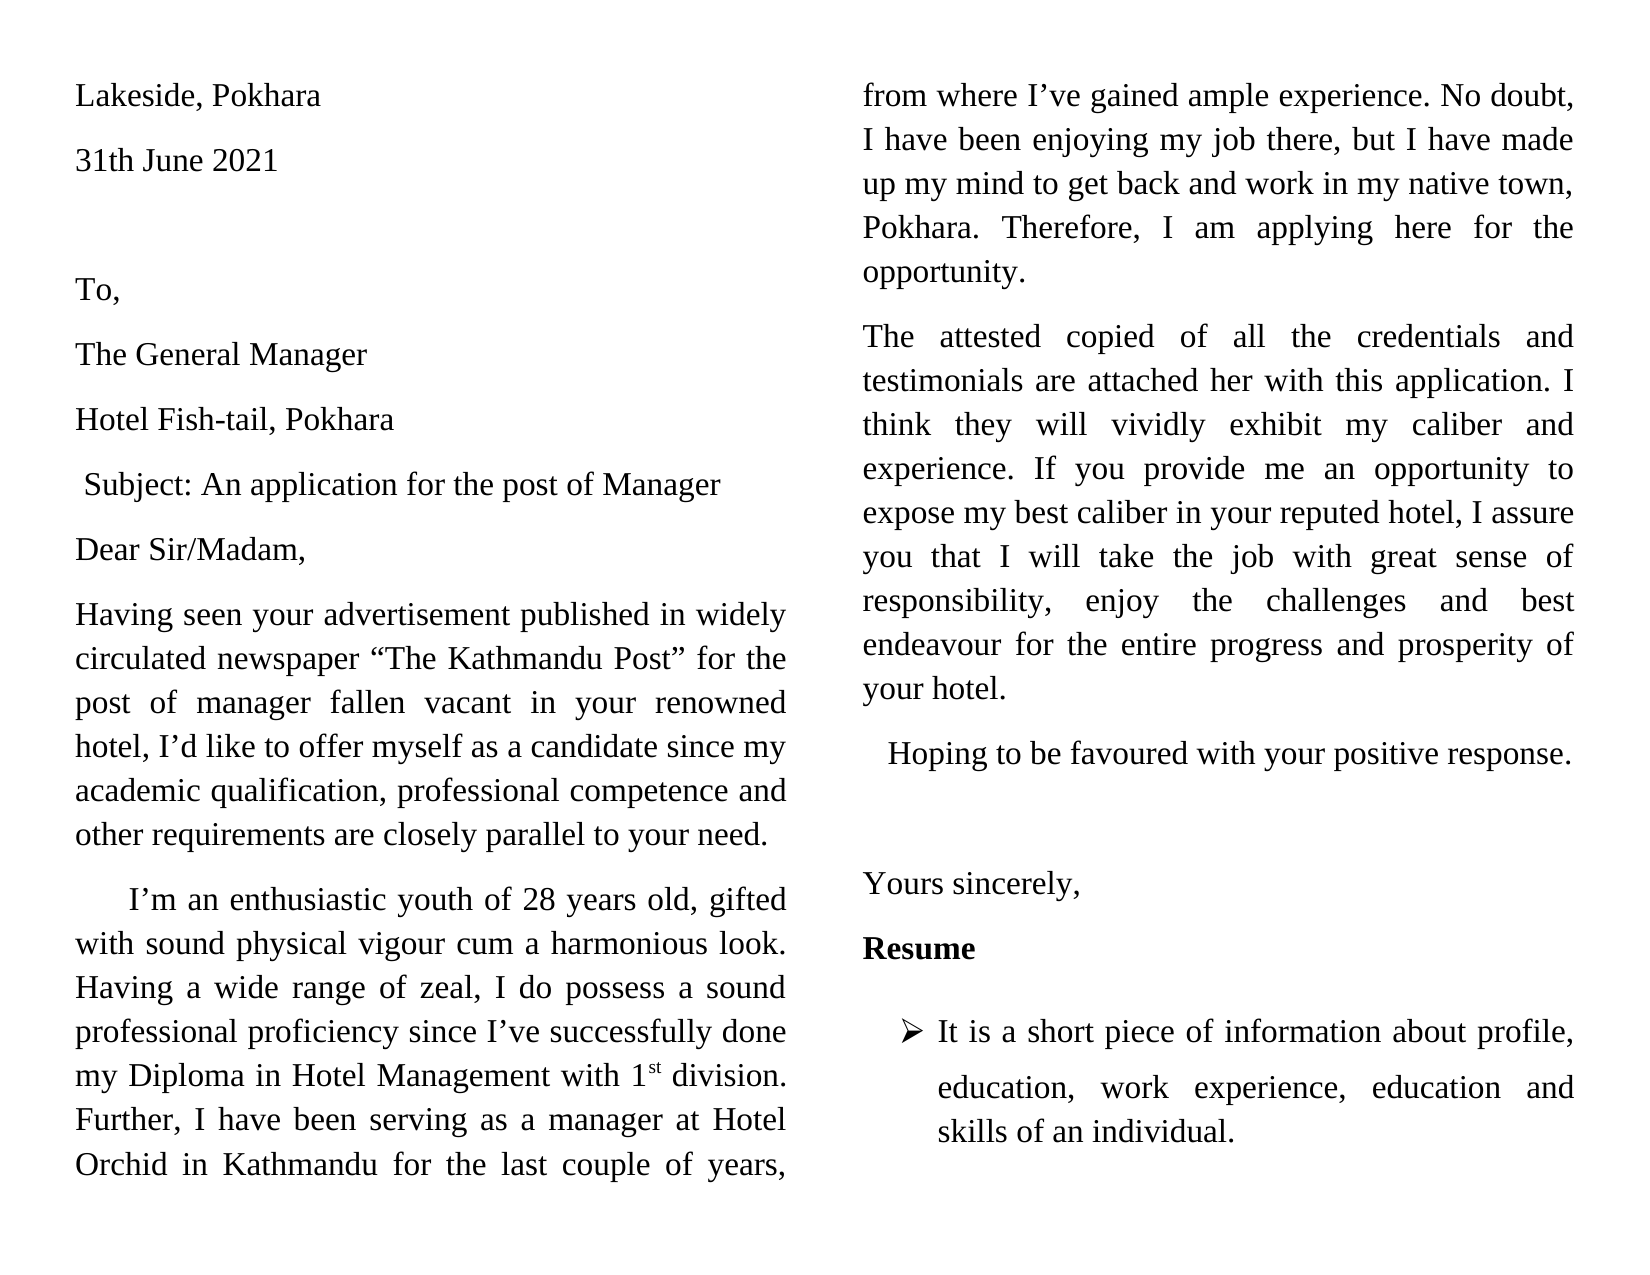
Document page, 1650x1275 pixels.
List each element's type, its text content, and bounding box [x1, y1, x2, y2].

text Hotel Fish-tail, Pokhara [75, 399, 787, 438]
text Subject: An application for the post of Manager [75, 464, 787, 503]
text Resume [862, 928, 1575, 967]
text The General Manager [75, 334, 787, 373]
text Having seen your advertisement published in widely circulated newspaper “The Kathmandu Post” for the post of manager fallen vacant in your renowned hotel, I’d like to offer myself as a candidate since my academic qualification, professional competence and other requirements are closely parallel to your need. [75, 594, 787, 853]
text Hoping to be favoured with your positive response. [862, 733, 1575, 772]
text Dear Sir/Madam, [75, 529, 787, 568]
text Yours sincerely, [862, 863, 1575, 902]
text The attested copied of all the credentials and testimonials are attached her with this application. I think they will vividly exhibit my caliber and experience. If you provide me an opportunity to expose my best caliber in your reputed hotel, I assure you that I will take the job with great sense of responsibility, enjoy the challenges and best endeavour for the entire progress and prosperity of your hotel. [862, 316, 1575, 707]
text 31th June 2021 [75, 140, 787, 178]
text I’m an enthusiastic youth of 28 years old, gifted with sound physical vigour cum a harmonious look. Having a wide range of zeal, I do possess a sound professional proficiency since I’ve successfully done my Diploma in Hotel Management with 1st division. Further, I have been serving as a manager at Hotel Orchid in Kathmandu for the last couple of years, from where I’ve gained ample experience. No doubt, I have been enjoying my job there, but I have made up my mind to get back and work in my native town, Pokhara. Therefore, I am applying here for the opportunity. [75, 879, 787, 1182]
text Lakeside, Pokhara [75, 75, 787, 113]
text To, [75, 270, 787, 308]
list It is a short piece of information about profile, education, work experience, education and skills of an individual. [900, 993, 1575, 1149]
text I’m an enthusiastic youth of 28 years old, gifted with sound physical vigour cum a harmonious look. Having a wide range of zeal, I do possess a sound professional proficiency since I’ve successfully done my Diploma in Hotel Management with 1st division. Further, I have been serving as a manager at Hotel Orchid in Kathmandu for the last couple of years, from where I’ve gained ample experience. No doubt, I have been enjoying my job there, but I have made up my mind to get back and work in my native town, Pokhara. Therefore, I am applying here for the opportunity. [862, 75, 1575, 289]
